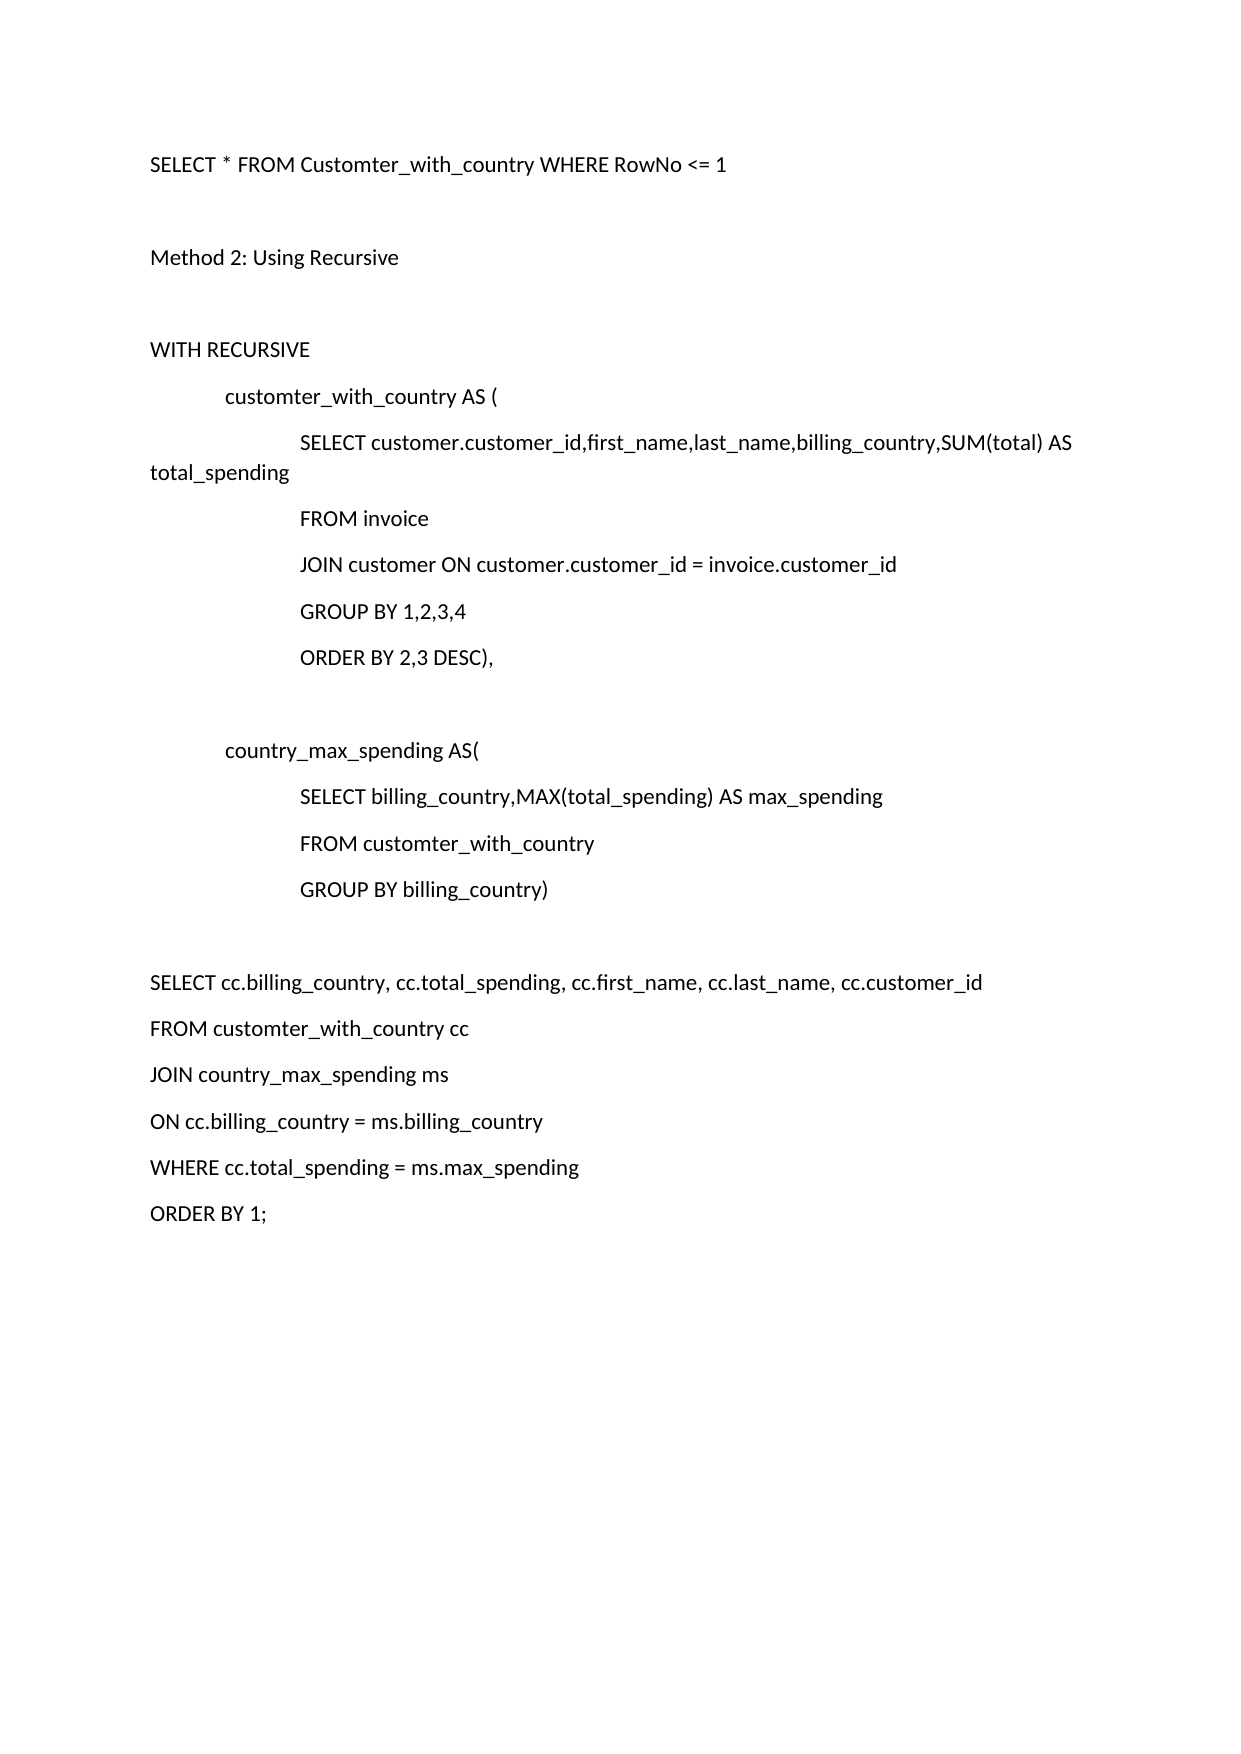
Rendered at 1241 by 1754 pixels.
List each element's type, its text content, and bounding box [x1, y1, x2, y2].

text GROUP BY 1,2,3,4 [150, 597, 1090, 625]
text ORDER BY 1; [150, 1199, 1090, 1227]
text country_max_spending AS( [150, 736, 1090, 764]
text SELECT * FROM Customter_with_country WHERE RowNo <= 1 [150, 150, 1090, 178]
text SELECT cc.billing_country, cc.total_spending, cc.first_name, cc.last_name, cc.customer_id [150, 968, 1090, 996]
text JOIN country_max_spending ms [150, 1060, 1090, 1088]
text Method 2: Using Recursive [150, 243, 1090, 271]
text customter_with_country AS ( [150, 382, 1090, 410]
text WHERE cc.total_spending = ms.max_spending [150, 1153, 1090, 1181]
text FROM customter_with_country cc [150, 1014, 1090, 1042]
text SELECT billing_country,MAX(total_spending) AS max_spending [150, 782, 1090, 810]
text FROM customter_with_country [150, 829, 1090, 857]
text GROUP BY billing_country) [150, 875, 1090, 903]
text WITH RECURSIVE [150, 335, 1090, 363]
text SELECT customer.customer_id,first_name,last_name,billing_country,SUM(total) AS total_spending [150, 428, 1090, 486]
text ORDER BY 2,3 DESC), [150, 643, 1090, 671]
text ON cc.billing_country = ms.billing_country [150, 1107, 1090, 1135]
text JOIN customer ON customer.customer_id = invoice.customer_id [150, 551, 1090, 578]
text FROM invoice [150, 504, 1090, 532]
